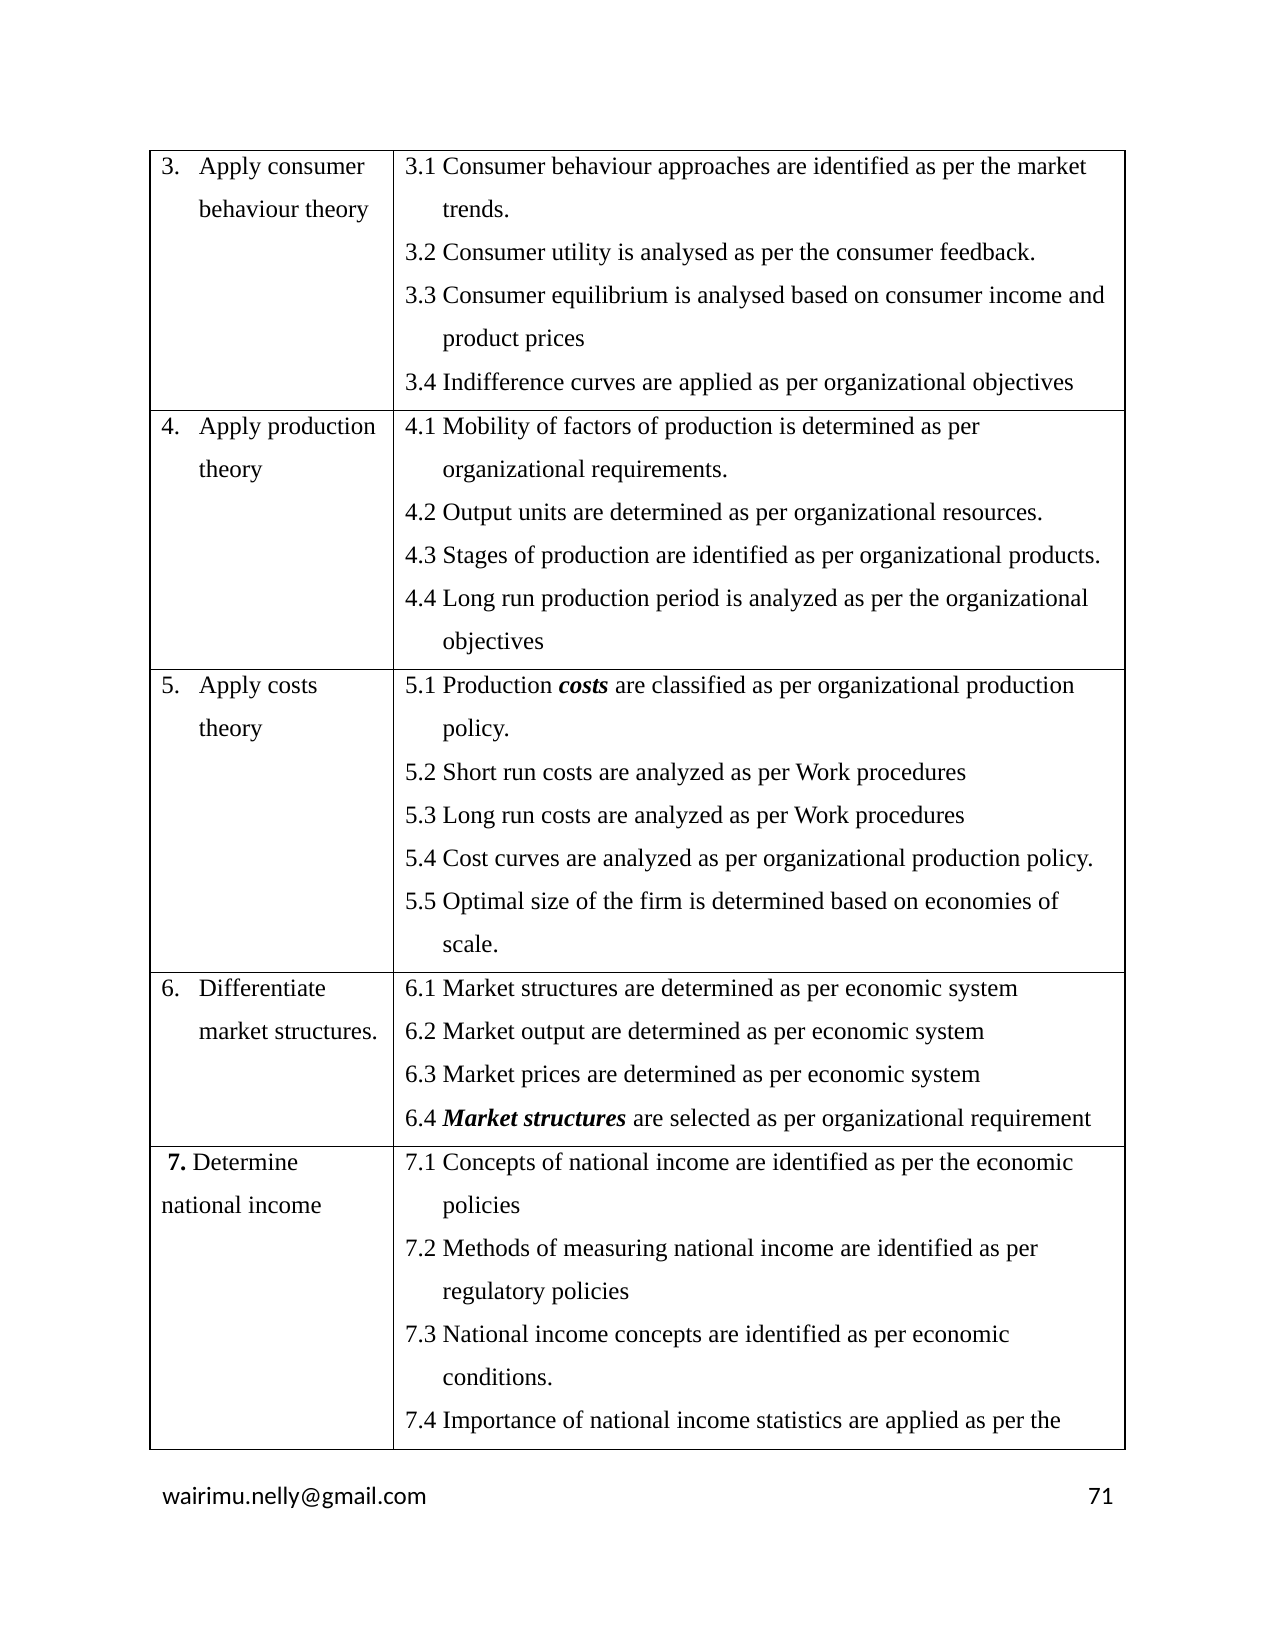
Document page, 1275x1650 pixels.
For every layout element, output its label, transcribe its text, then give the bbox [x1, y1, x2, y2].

table_cell Differentiate market structures. [151, 973, 393, 1146]
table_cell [394, 1147, 1124, 1448]
table_cell Apply consumer behaviour theory [151, 151, 393, 410]
table_cell Mobility of factors of production is determined as per organizational requirements. Output units are determined as per organizational resources. Stages of production are identified as per organizational products. Long run production period is analyzed as per the organizational objectives [394, 411, 1124, 669]
table_cell Production costs are classified as per organizational production policy. Short run costs are analyzed as per Work procedures Long run costs are analyzed as per Work procedures Cost curves are analyzed as per organizational production policy. Optimal size of the firm is determined based on economies of scale. [394, 670, 1124, 972]
table_cell Consumer behaviour approaches are identified as per the market trends. Consumer utility is analysed as per the consumer feedback. Consumer equilibrium is analysed based on consumer income and product prices Indifference curves are applied as per organizational objectives [394, 151, 1124, 410]
table_cell Apply costs theory [151, 670, 393, 972]
table_cell Market structures are determined as per economic system Market output are determined as per economic system Market prices are determined as per economic system Market structures are selected as per organizational requirement [394, 973, 1124, 1146]
table_cell Apply production theory [151, 411, 393, 669]
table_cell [151, 1147, 393, 1448]
